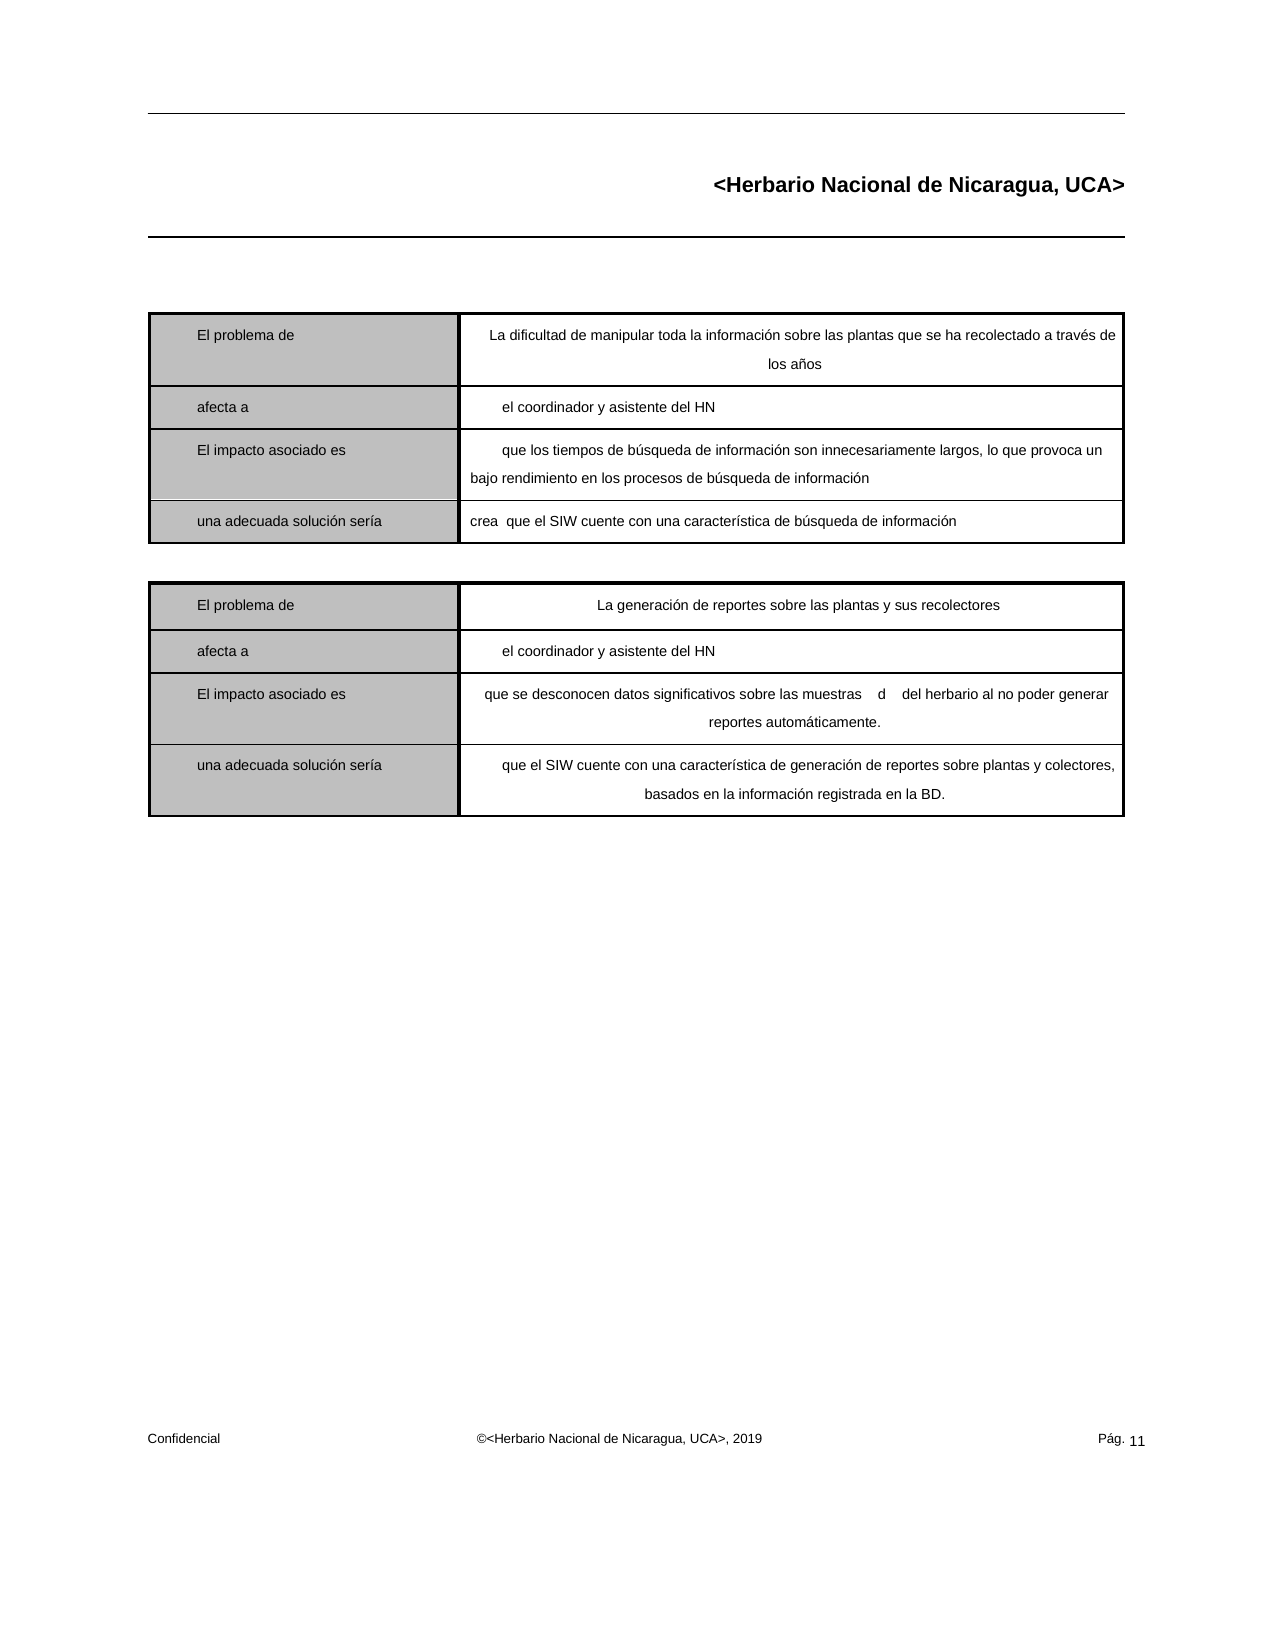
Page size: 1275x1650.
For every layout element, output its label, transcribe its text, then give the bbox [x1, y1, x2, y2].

table_cell afecta a [151, 387, 457, 428]
table_cell que los tiempos de búsqueda de información son innecesariamente largos, lo que provoca un bajo rendimiento en los procesos de búsqueda de información [461, 430, 1122, 499]
table_cell afecta a [151, 631, 457, 672]
table_cell una adecuada solución sería [151, 501, 457, 542]
table_header El problema de [151, 585, 457, 629]
table_cell El impacto asociado es [151, 430, 457, 499]
table_header La generación de reportes sobre las plantas y sus recolectores [461, 585, 1122, 629]
table_header La dificultad de manipular toda la información sobre las plantas que se ha recolectado a través de los años [461, 315, 1122, 385]
table_cell que se desconocen datos significativos sobre las muestras d del herbario al no poder generar reportes automáticamente. [461, 674, 1122, 744]
table_cell el coordinador y asistente del HN [461, 387, 1122, 428]
table_cell que el SIW cuente con una característica de generación de reportes sobre plantas y colectores, basados en la información registrada en la BD. [461, 745, 1122, 815]
table_cell el coordinador y asistente del HN [461, 631, 1122, 672]
table_cell una adecuada solución sería [151, 745, 457, 815]
table_header El problema de [151, 315, 457, 385]
table_cell El impacto asociado es [151, 674, 457, 744]
table_cell crea que el SIW cuente con una característica de búsqueda de información [461, 501, 1122, 542]
